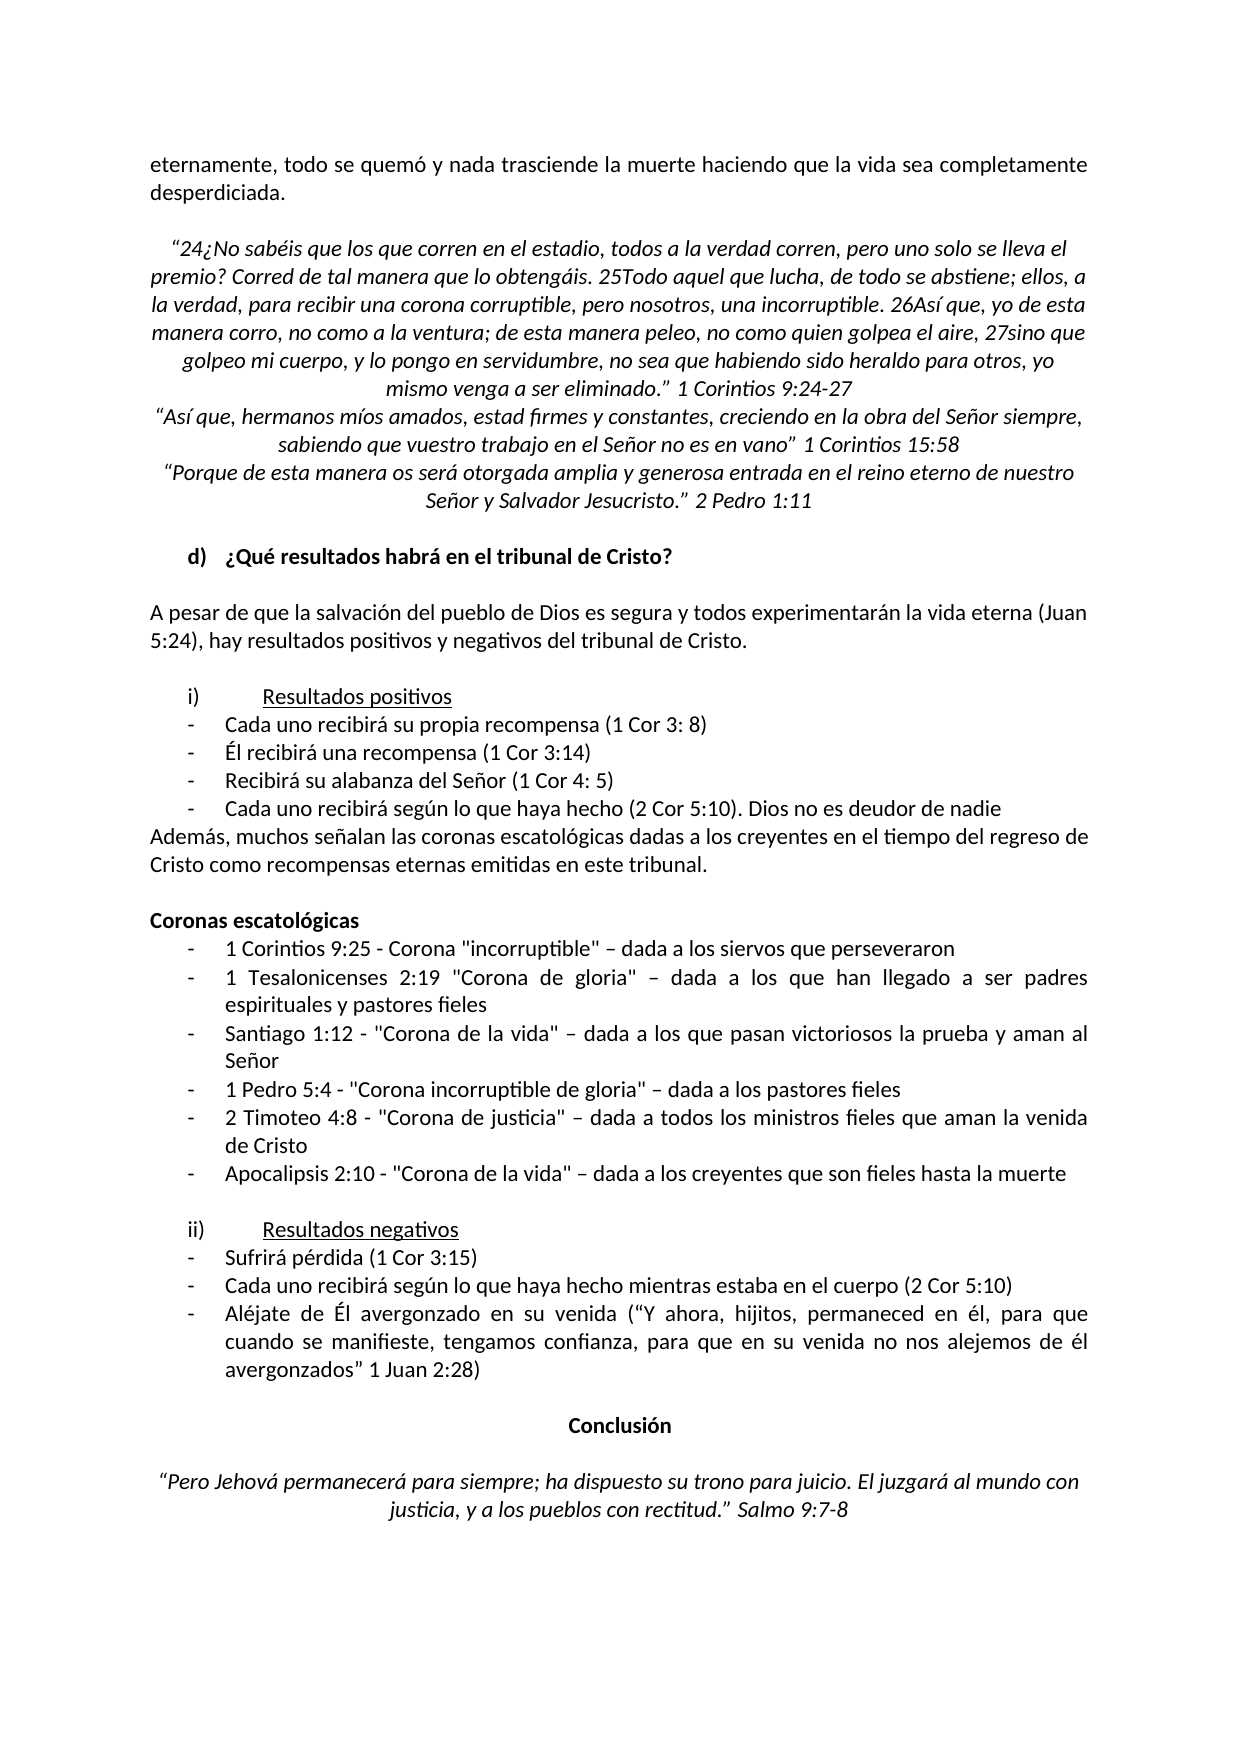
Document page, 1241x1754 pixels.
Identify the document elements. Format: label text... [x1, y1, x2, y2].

list Resultados positivos [187, 682, 1090, 710]
list Cada uno recibirá según lo que haya hecho (2 Cor 5:10). Dios no es deudor de nadie [187, 794, 1090, 822]
list 2 Timoteo 4:8 - "Corona de justicia" – dada a todos los ministros fieles que aman la venida de Cristo [187, 1103, 1090, 1159]
list Cada uno recibirá su propia recompensa (1 Cor 3: 8) [187, 710, 1090, 738]
list Santiago 1:12 - "Corona de la vida" – dada a los que pasan victoriosos la prueba y aman al Señor [187, 1019, 1090, 1075]
list Él recibirá una recompensa (1 Cor 3:14) [187, 738, 1090, 766]
text “Porque de esta manera os será otorgada amplia y generosa entrada en el reino eterno de nuestro Señor y Salvador Jesucristo.” 2 Pedro 1:11 [150, 458, 1090, 514]
text Coronas escatológicas [150, 907, 1090, 934]
text Además, muchos señalan las coronas escatológicas dadas a los creyentes en el tiempo del regreso de Cristo como recompensas eternas emitidas en este tribunal. [150, 822, 1090, 878]
list Sufrirá pérdida (1 Cor 3:15) [187, 1243, 1090, 1271]
text Conclusión [150, 1411, 1090, 1439]
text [150, 150, 1090, 206]
text “Pero Jehová permanecerá para siempre; ha dispuesto su trono para juicio. El juzgará al mundo con justicia, y a los pueblos con rectitud.” Salmo 9:7-8 [150, 1467, 1090, 1523]
list Aléjate de Él avergonzado en su venida (“Y ahora, hijitos, permaneced en él, para que cuando se manifieste, tengamos confianza, para que en su venida no nos alejemos de él avergonzados” 1 Juan 2:28) [187, 1299, 1090, 1383]
text A pesar de que la salvación del pueblo de Dios es segura y todos experimentarán la vida eterna (Juan 5:24), hay resultados positivos y negativos del tribunal de Cristo. [150, 598, 1090, 654]
list Recibirá su alabanza del Señor (1 Cor 4: 5) [187, 766, 1090, 794]
list Apocalipsis 2:10 - "Corona de la vida" – dada a los creyentes que son fieles hasta la muerte [187, 1159, 1090, 1187]
list Resultados negativos [187, 1215, 1090, 1243]
list Cada uno recibirá según lo que haya hecho mientras estaba en el cuerpo (2 Cor 5:10) [187, 1271, 1090, 1299]
list 1 Corintios 9:25 - Corona "incorruptible" – dada a los siervos que perseveraron [187, 934, 1090, 963]
list ¿Qué resultados habrá en el tribunal de Cristo? [187, 542, 1090, 570]
list 1 Tesalonicenses 2:19 "Corona de gloria" – dada a los que han llegado a ser padres espirituales y pastores fieles [187, 963, 1090, 1019]
text “24¿No sabéis que los que corren en el estadio, todos a la verdad corren, pero uno solo se lleva el premio? Corred de tal manera que lo obtengáis. 25Todo aquel que lucha, de todo se abstiene; ellos, a la verdad, para recibir una corona corruptible, pero nosotros, una incorruptible. 26Así que, yo de esta manera corro, no como a la ventura; de esta manera peleo, no como quien golpea el aire, 27sino que golpeo mi cuerpo, y lo pongo en servidumbre, no sea que habiendo sido heraldo para otros, yo mismo venga a ser eliminado.” 1 Corintios 9:24-27 [150, 234, 1090, 402]
list 1 Pedro 5:4 - "Corona incorruptible de gloria" – dada a los pastores fieles [187, 1075, 1090, 1103]
text “Así que, hermanos míos amados, estad firmes y constantes, creciendo en la obra del Señor siempre, sabiendo que vuestro trabajo en el Señor no es en vano” 1 Corintios 15:58 [150, 402, 1090, 458]
